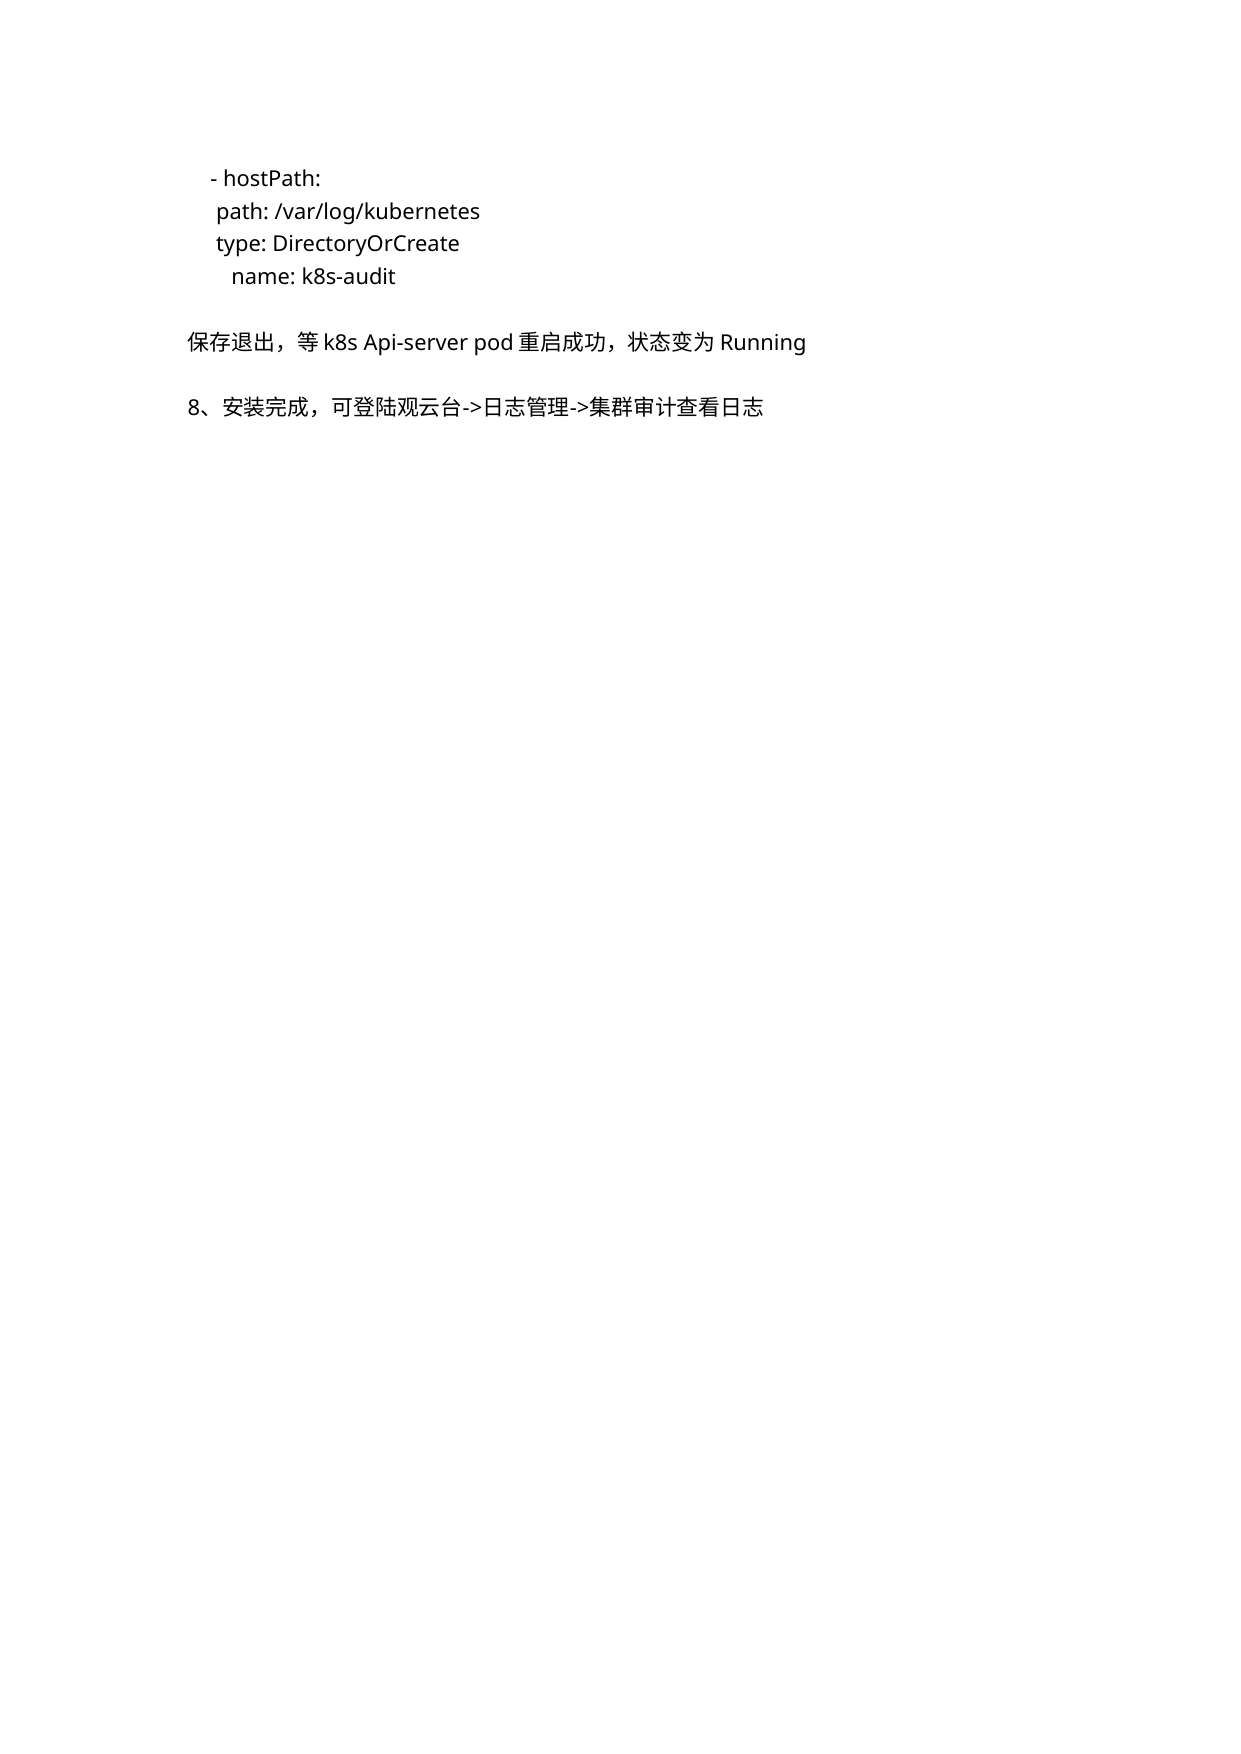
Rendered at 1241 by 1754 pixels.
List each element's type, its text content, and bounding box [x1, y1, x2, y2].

text path: /var/log/kubernetes [187, 194, 1053, 227]
text type: DirectoryOrCreate [187, 227, 1053, 259]
text name: k8s-audit [187, 259, 1053, 292]
text 8、安装完成，可登陆观云台->日志管理->集群审计查看日志 [187, 389, 1053, 422]
text 保存退出，等k8s Api-server pod重启成功，状态变为Running [187, 324, 1053, 357]
text - hostPath: [187, 162, 1053, 194]
